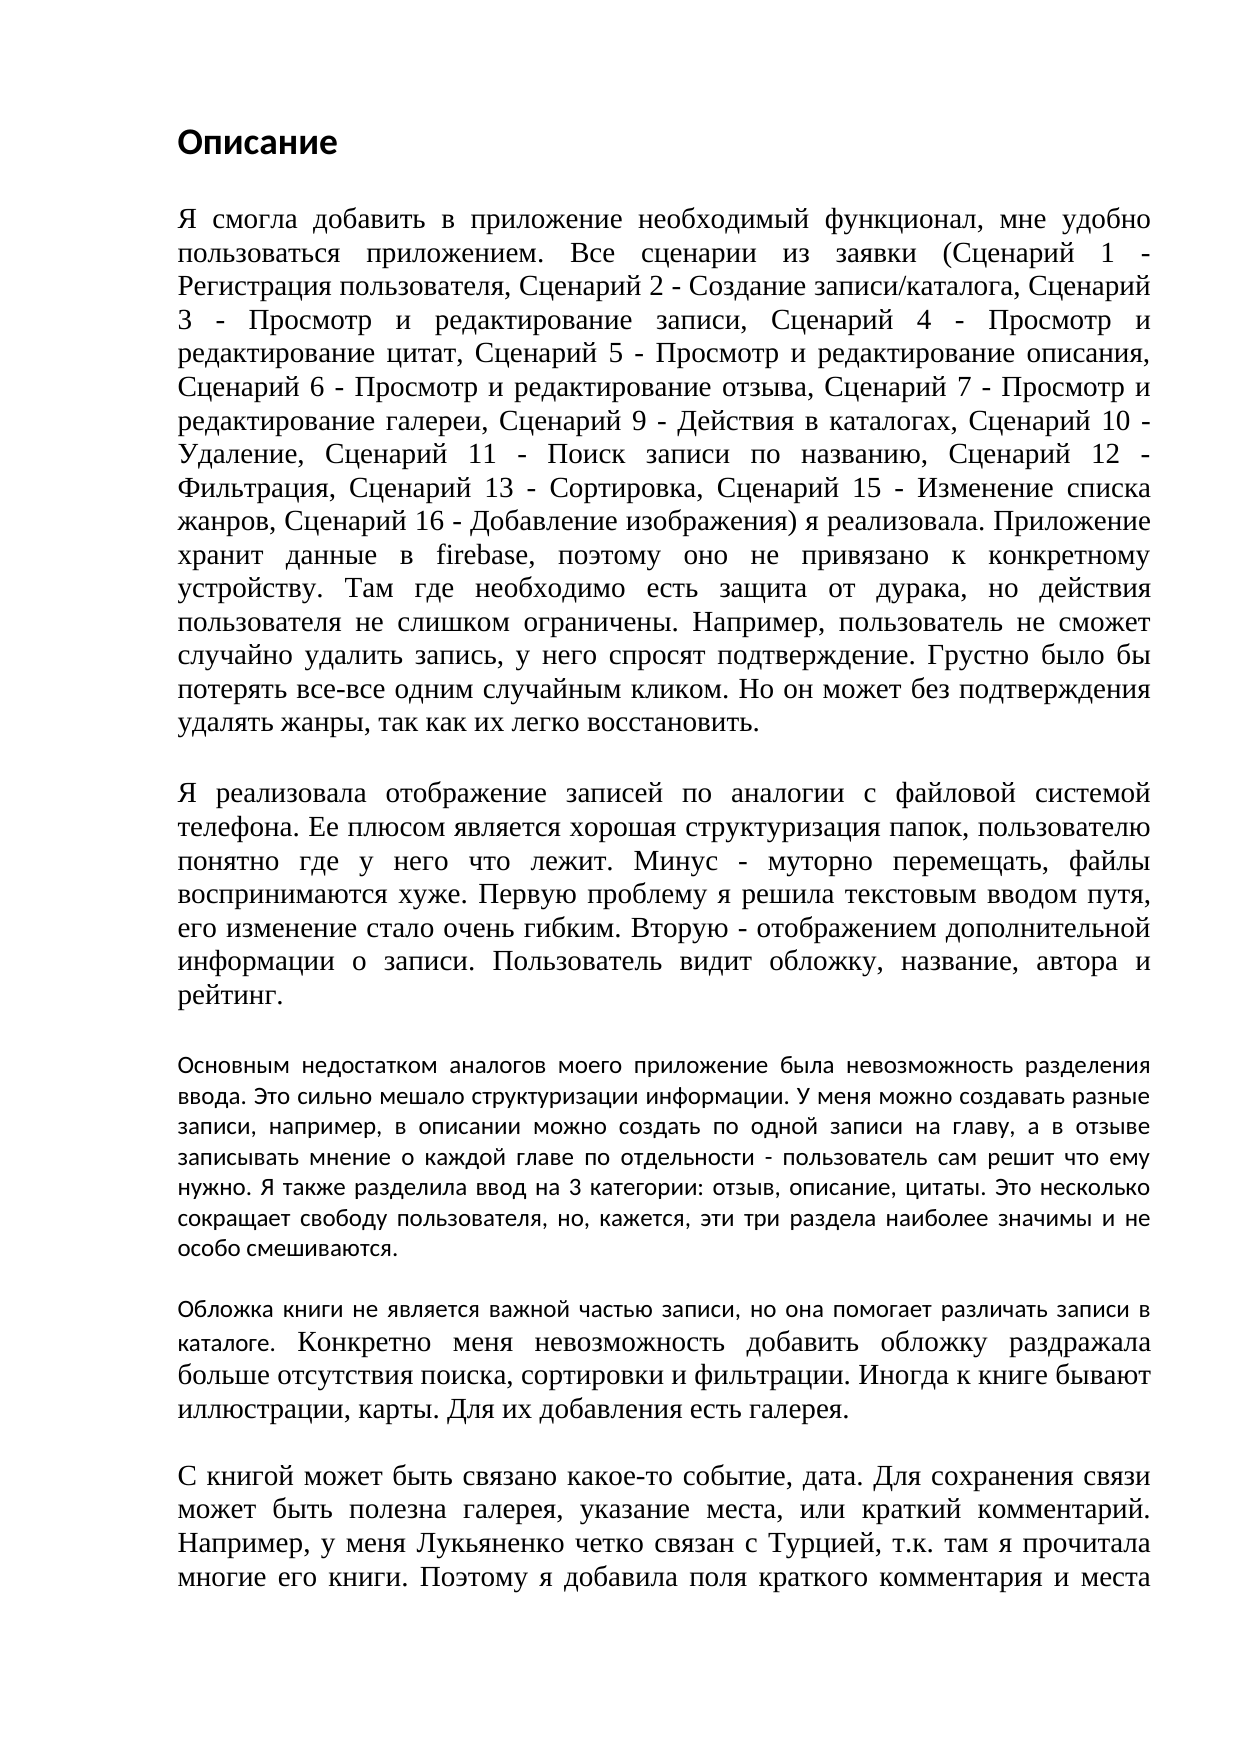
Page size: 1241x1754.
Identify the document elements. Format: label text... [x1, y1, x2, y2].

subtitle Я смогла добавить в приложение необходимый функционал, мне удобно пользоваться приложением. Все сценарии из заявки (Сценарий 1 - Регистрация пользователя, Сценарий 2 - Создание записи/каталога, Сценарий 3 - Просмотр и редактирование записи, Сценарий 4 - Просмотр и редактирование цитат, Сценарий 5 - Просмотр и редактирование описания, Сценарий 6 - Просмотр и редактирование отзыва, Сценарий 7 - Просмотр и редактирование галереи, Сценарий 9 - Действия в каталогах, Сценарий 10 - Удаление, Сценарий 11 - Поиск записи по названию, Сценарий 12 - Фильтрация, Сценарий 13 - Сортировка, Сценарий 15 - Изменение списка жанров, Сценарий 16 - Добавление изображения) я реализовала. Приложение хранит данные в firebase, поэтому оно не привязано к конкретному устройству. Там где необходимо есть защита от дурака, но действия пользователя не слишком ограничены. Например, пользователь не сможет случайно удалить запись, у него спросят подтверждение. Грустно было бы потерять все-все одним случайным кликом. Но он может без подтверждения удалять жанры, так как их легко восстановить. [177, 201, 1152, 738]
text Обложка книги не является важной частью записи, но она помогает различать записи в каталоге. Конкретно меня невозможность добавить обложку раздражала больше отсутствия поиска, сортировки и фильтрации. Иногда к книге бывают иллюстрации, карты. Для их добавления есть галерея. [177, 1293, 1152, 1424]
subtitle Описание [177, 118, 1152, 164]
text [177, 1458, 1152, 1592]
subtitle Я реализовала отображение записей по аналогии с файловой системой телефона. Ее плюсом является хорошая структуризация папок, пользователю понятно где у него что лежит. Минус - муторно перемещать, файлы воспринимаются хуже. Первую проблему я решила текстовым вводом путя, его изменение стало очень гибким. Вторую - отображением дополнительной информации о записи. Пользователь видит обложку, название, автора и рейтинг. [177, 776, 1152, 1010]
text Основным недостатком аналогов моего приложение была невозможность разделения ввода. Это сильно мешало структуризации информации. У меня можно создавать разные записи, например, в описании можно создать по одной записи на главу, а в отзыве записывать мнение о каждой главе по отдельности - пользователь сам решит что ему нужно. Я также разделила ввод на 3 категории: отзыв, описание, цитаты. Это несколько сокращает свободу пользователя, но, кажется, эти три раздела наиболее значимы и не особо смешиваются. [177, 1049, 1152, 1263]
